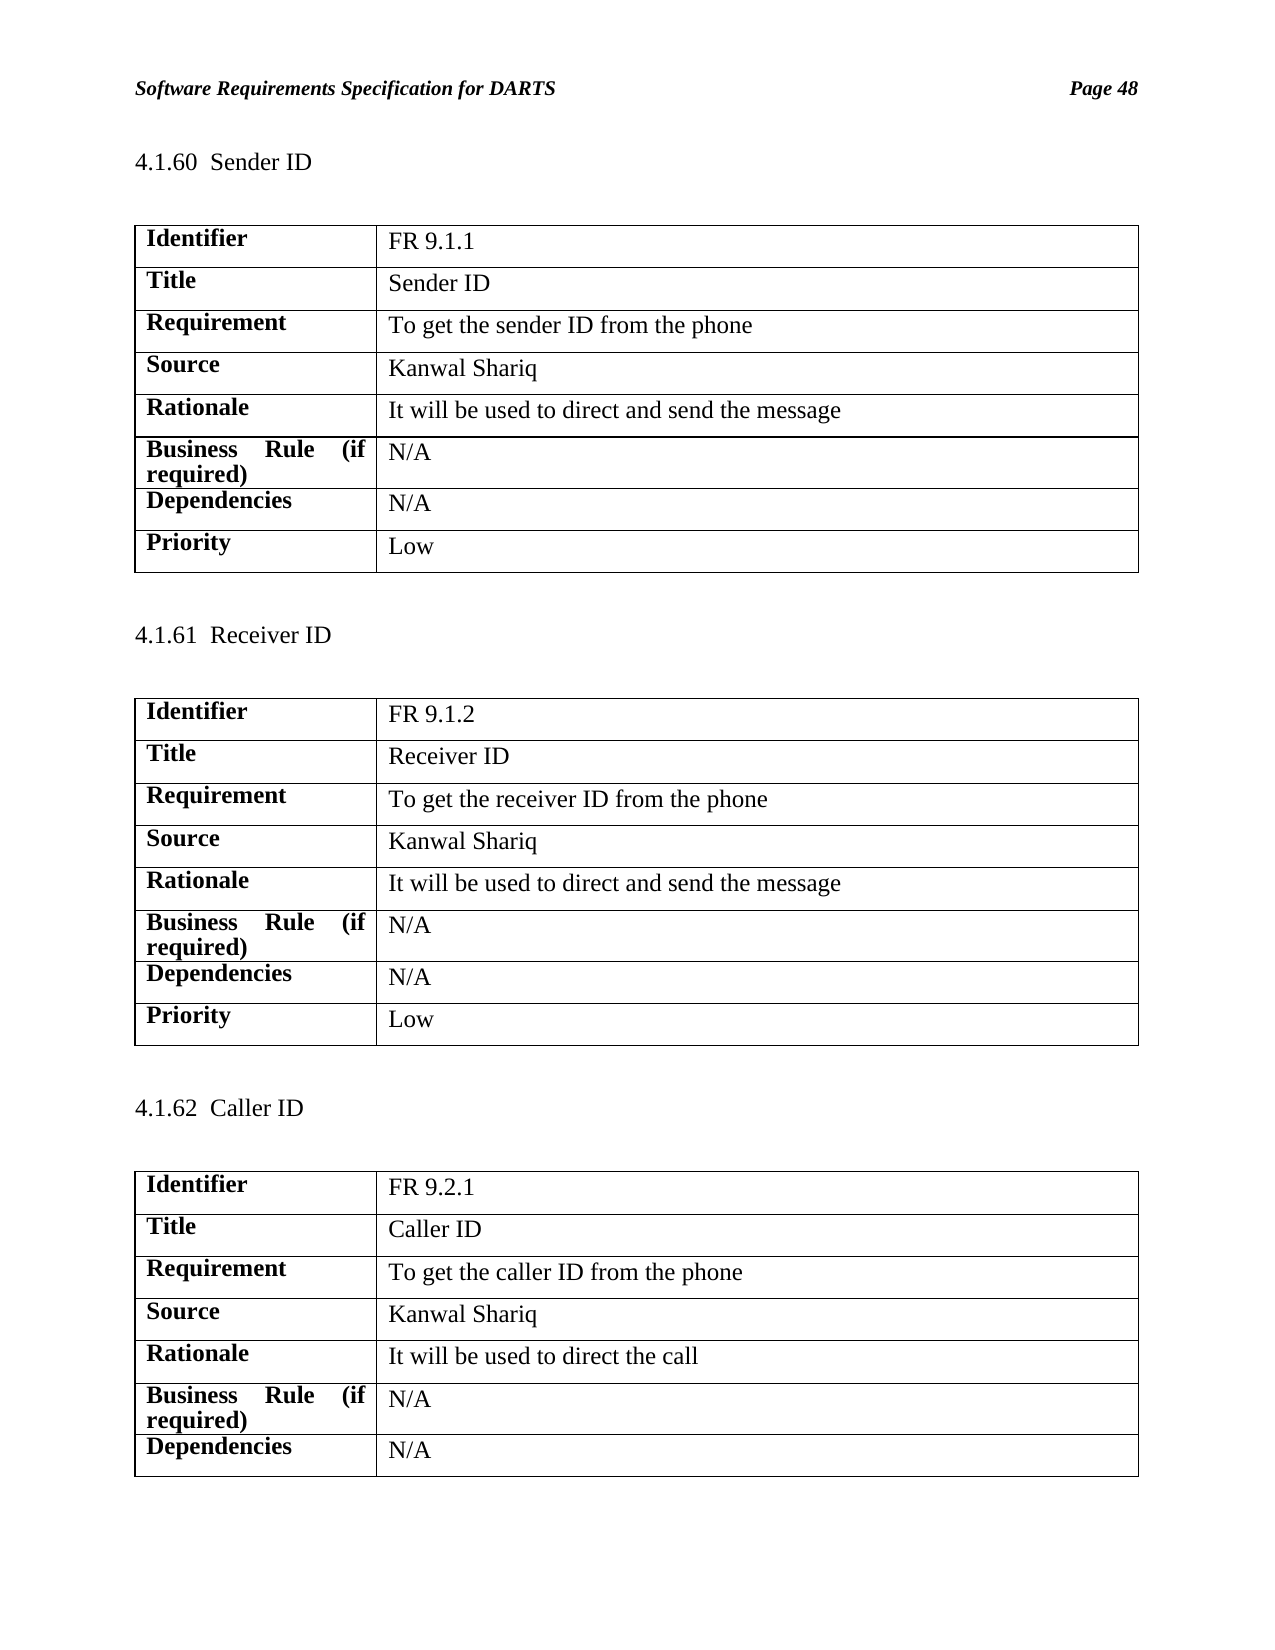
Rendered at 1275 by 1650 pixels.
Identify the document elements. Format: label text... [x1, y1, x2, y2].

subtitle Receiver ID [135, 623, 1140, 648]
table_cell To get the receiver ID from the phone [377, 784, 1138, 825]
table_cell Source [136, 1299, 376, 1340]
table_header FR 9.1.1 [377, 226, 1138, 267]
table_cell Title [136, 741, 376, 783]
table_cell Title [136, 268, 376, 309]
table_cell Source [136, 353, 376, 394]
table_cell Business Rule (if required) [136, 911, 376, 961]
table_cell Kanwal Shariq [377, 353, 1138, 394]
subtitle Caller ID [135, 1096, 1140, 1121]
table_header FR 9.2.1 [377, 1172, 1138, 1213]
table_cell Source [136, 826, 376, 867]
table_cell N/A [377, 1384, 1138, 1434]
table_cell It will be used to direct and send the message [377, 868, 1138, 909]
table_cell Rationale [136, 1341, 376, 1383]
subtitle Sender ID [135, 150, 1140, 175]
table_cell Priority [136, 531, 376, 572]
table_cell It will be used to direct and send the message [377, 395, 1138, 436]
table_cell Business Rule (if required) [136, 1384, 376, 1434]
table_cell Kanwal Shariq [377, 826, 1138, 867]
table_cell Requirement [136, 311, 376, 352]
table_cell Low [377, 1004, 1138, 1045]
table_cell Dependencies [136, 1435, 376, 1476]
table_cell Kanwal Shariq [377, 1299, 1138, 1340]
table_cell N/A [377, 1435, 1138, 1476]
table_header Identifier [136, 699, 376, 740]
table_cell N/A [377, 962, 1138, 1003]
table_cell Low [377, 531, 1138, 572]
table_cell It will be used to direct the call [377, 1341, 1138, 1383]
table_cell To get the caller ID from the phone [377, 1257, 1138, 1298]
table_cell Requirement [136, 1257, 376, 1298]
table_cell Priority [136, 1004, 376, 1045]
table_cell Caller ID [377, 1215, 1138, 1256]
table_cell To get the sender ID from the phone [377, 311, 1138, 352]
table_header FR 9.1.2 [377, 699, 1138, 740]
table_cell N/A [377, 438, 1138, 487]
table_cell Dependencies [136, 489, 376, 530]
table_cell Rationale [136, 868, 376, 909]
table_cell Receiver ID [377, 741, 1138, 783]
table_cell Dependencies [136, 962, 376, 1003]
table_cell Requirement [136, 784, 376, 825]
table_cell N/A [377, 489, 1138, 530]
table_cell Business Rule (if required) [136, 438, 376, 487]
table_cell Title [136, 1215, 376, 1256]
table_cell N/A [377, 911, 1138, 961]
table_header Identifier [136, 1172, 376, 1213]
table_header Identifier [136, 226, 376, 267]
table_cell Sender ID [377, 268, 1138, 309]
table_cell Rationale [136, 395, 376, 436]
